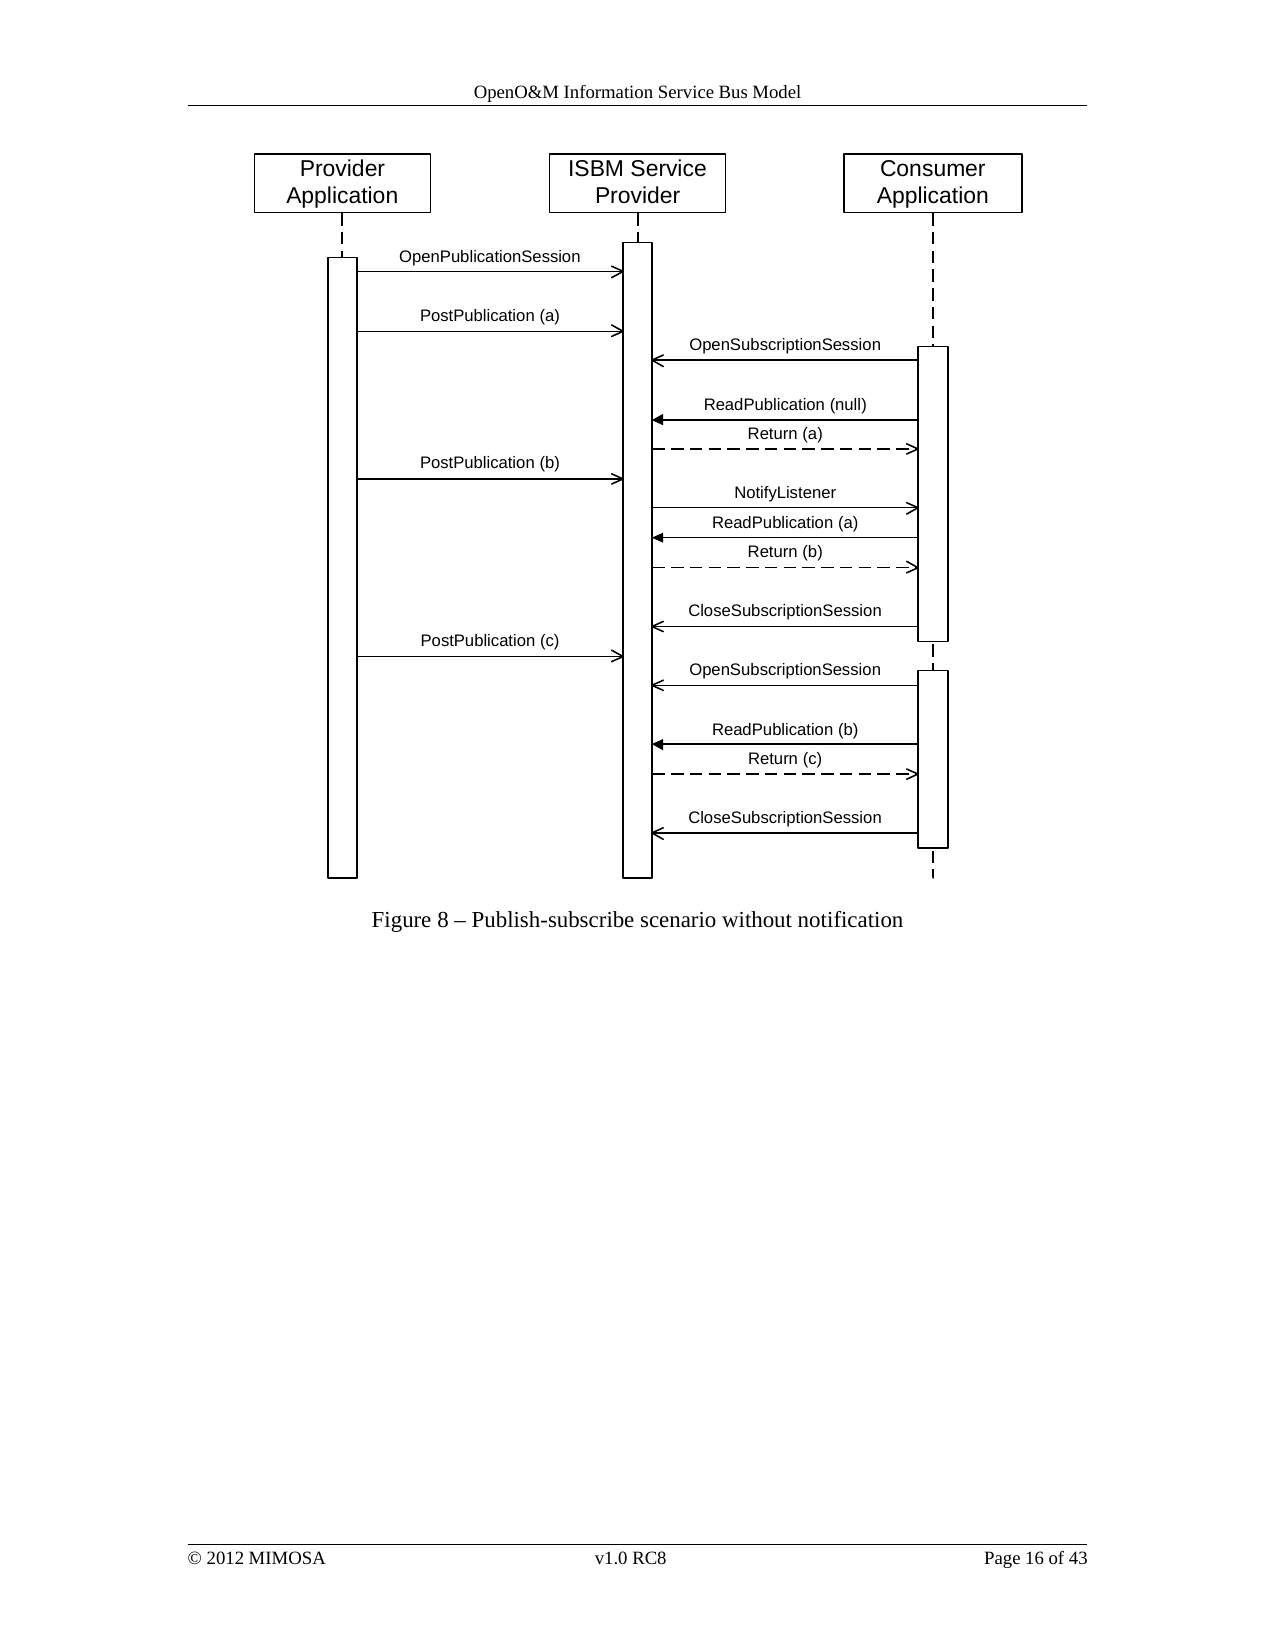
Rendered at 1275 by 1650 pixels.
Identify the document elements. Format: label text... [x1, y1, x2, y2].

text Figure 8 – Publish-subscribe scenario without notification [187, 906, 1087, 932]
